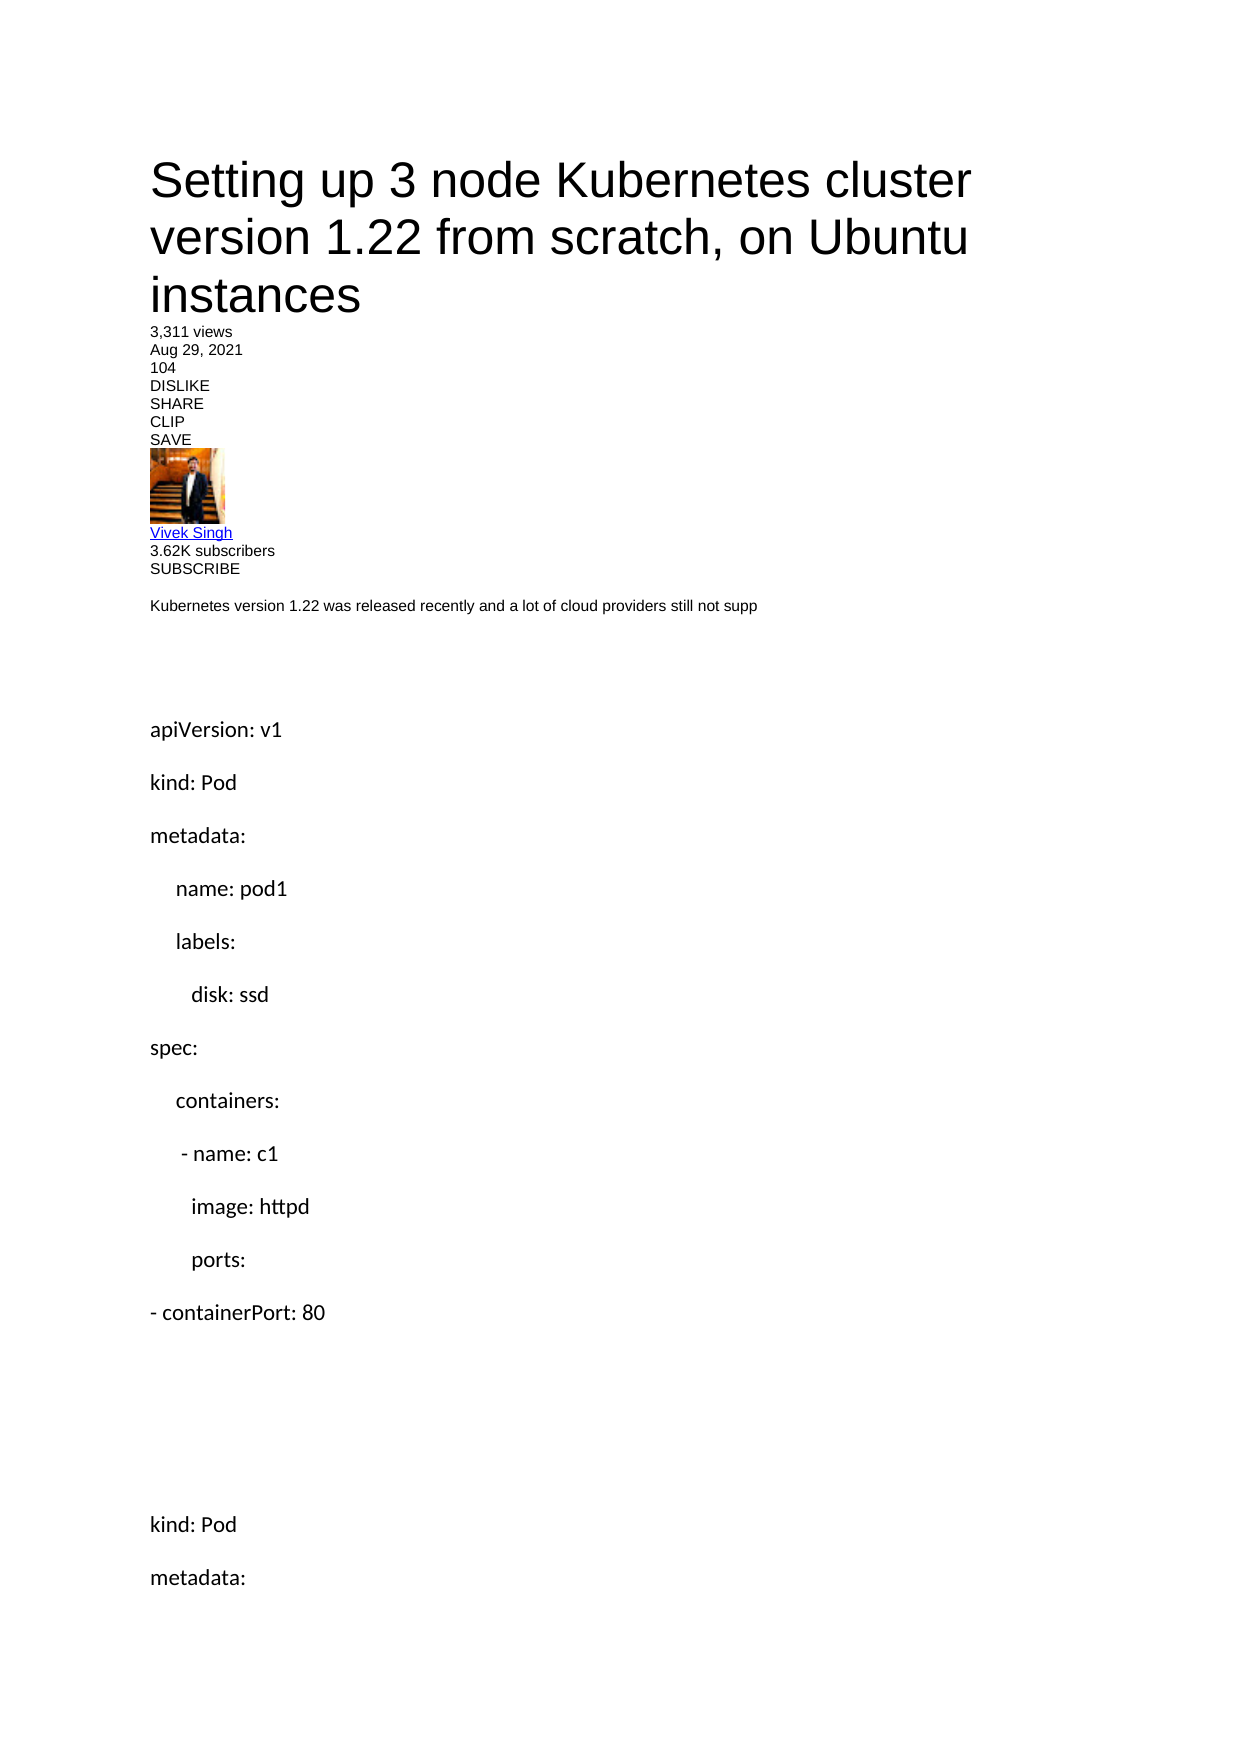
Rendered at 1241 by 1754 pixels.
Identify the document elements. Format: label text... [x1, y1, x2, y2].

text containers: [150, 1086, 1090, 1114]
text 104 [150, 358, 1090, 377]
text SAVE [150, 431, 1090, 449]
text disk: ssd [150, 980, 1090, 1008]
text - containerPort: 80 [150, 1298, 1090, 1326]
text 3.62K subscribers [150, 542, 1090, 560]
text Aug 29, 2021 [150, 341, 1090, 358]
picture [150, 448, 226, 524]
text - name: c1 [150, 1139, 1090, 1167]
text ports: [150, 1245, 1090, 1273]
text spec: [150, 1033, 1090, 1061]
list Setting up 3 node Kubernetes cluster version 1.22 from scratch, on Ubuntu instances [150, 150, 1090, 322]
text CLIP [150, 413, 1090, 431]
text kind: Pod [150, 768, 1090, 796]
text SUBSCRIBE [150, 560, 1090, 578]
text metadata: [150, 821, 1090, 849]
text SHARE [150, 394, 1090, 413]
text image: httpd [150, 1192, 1090, 1220]
text Kubernetes version 1.22 was released recently and a lot of cloud providers still not supp [150, 596, 1090, 614]
text apiVersion: v1 [150, 715, 1090, 743]
text kind: Pod [150, 1510, 1090, 1538]
text name: pod1 [150, 874, 1090, 902]
text metadata: [150, 1563, 1090, 1591]
text Vivek Singh [150, 524, 1090, 542]
text labels: [150, 927, 1090, 955]
text DISLIKE [150, 377, 1090, 394]
text 3,311 views [150, 322, 1090, 341]
